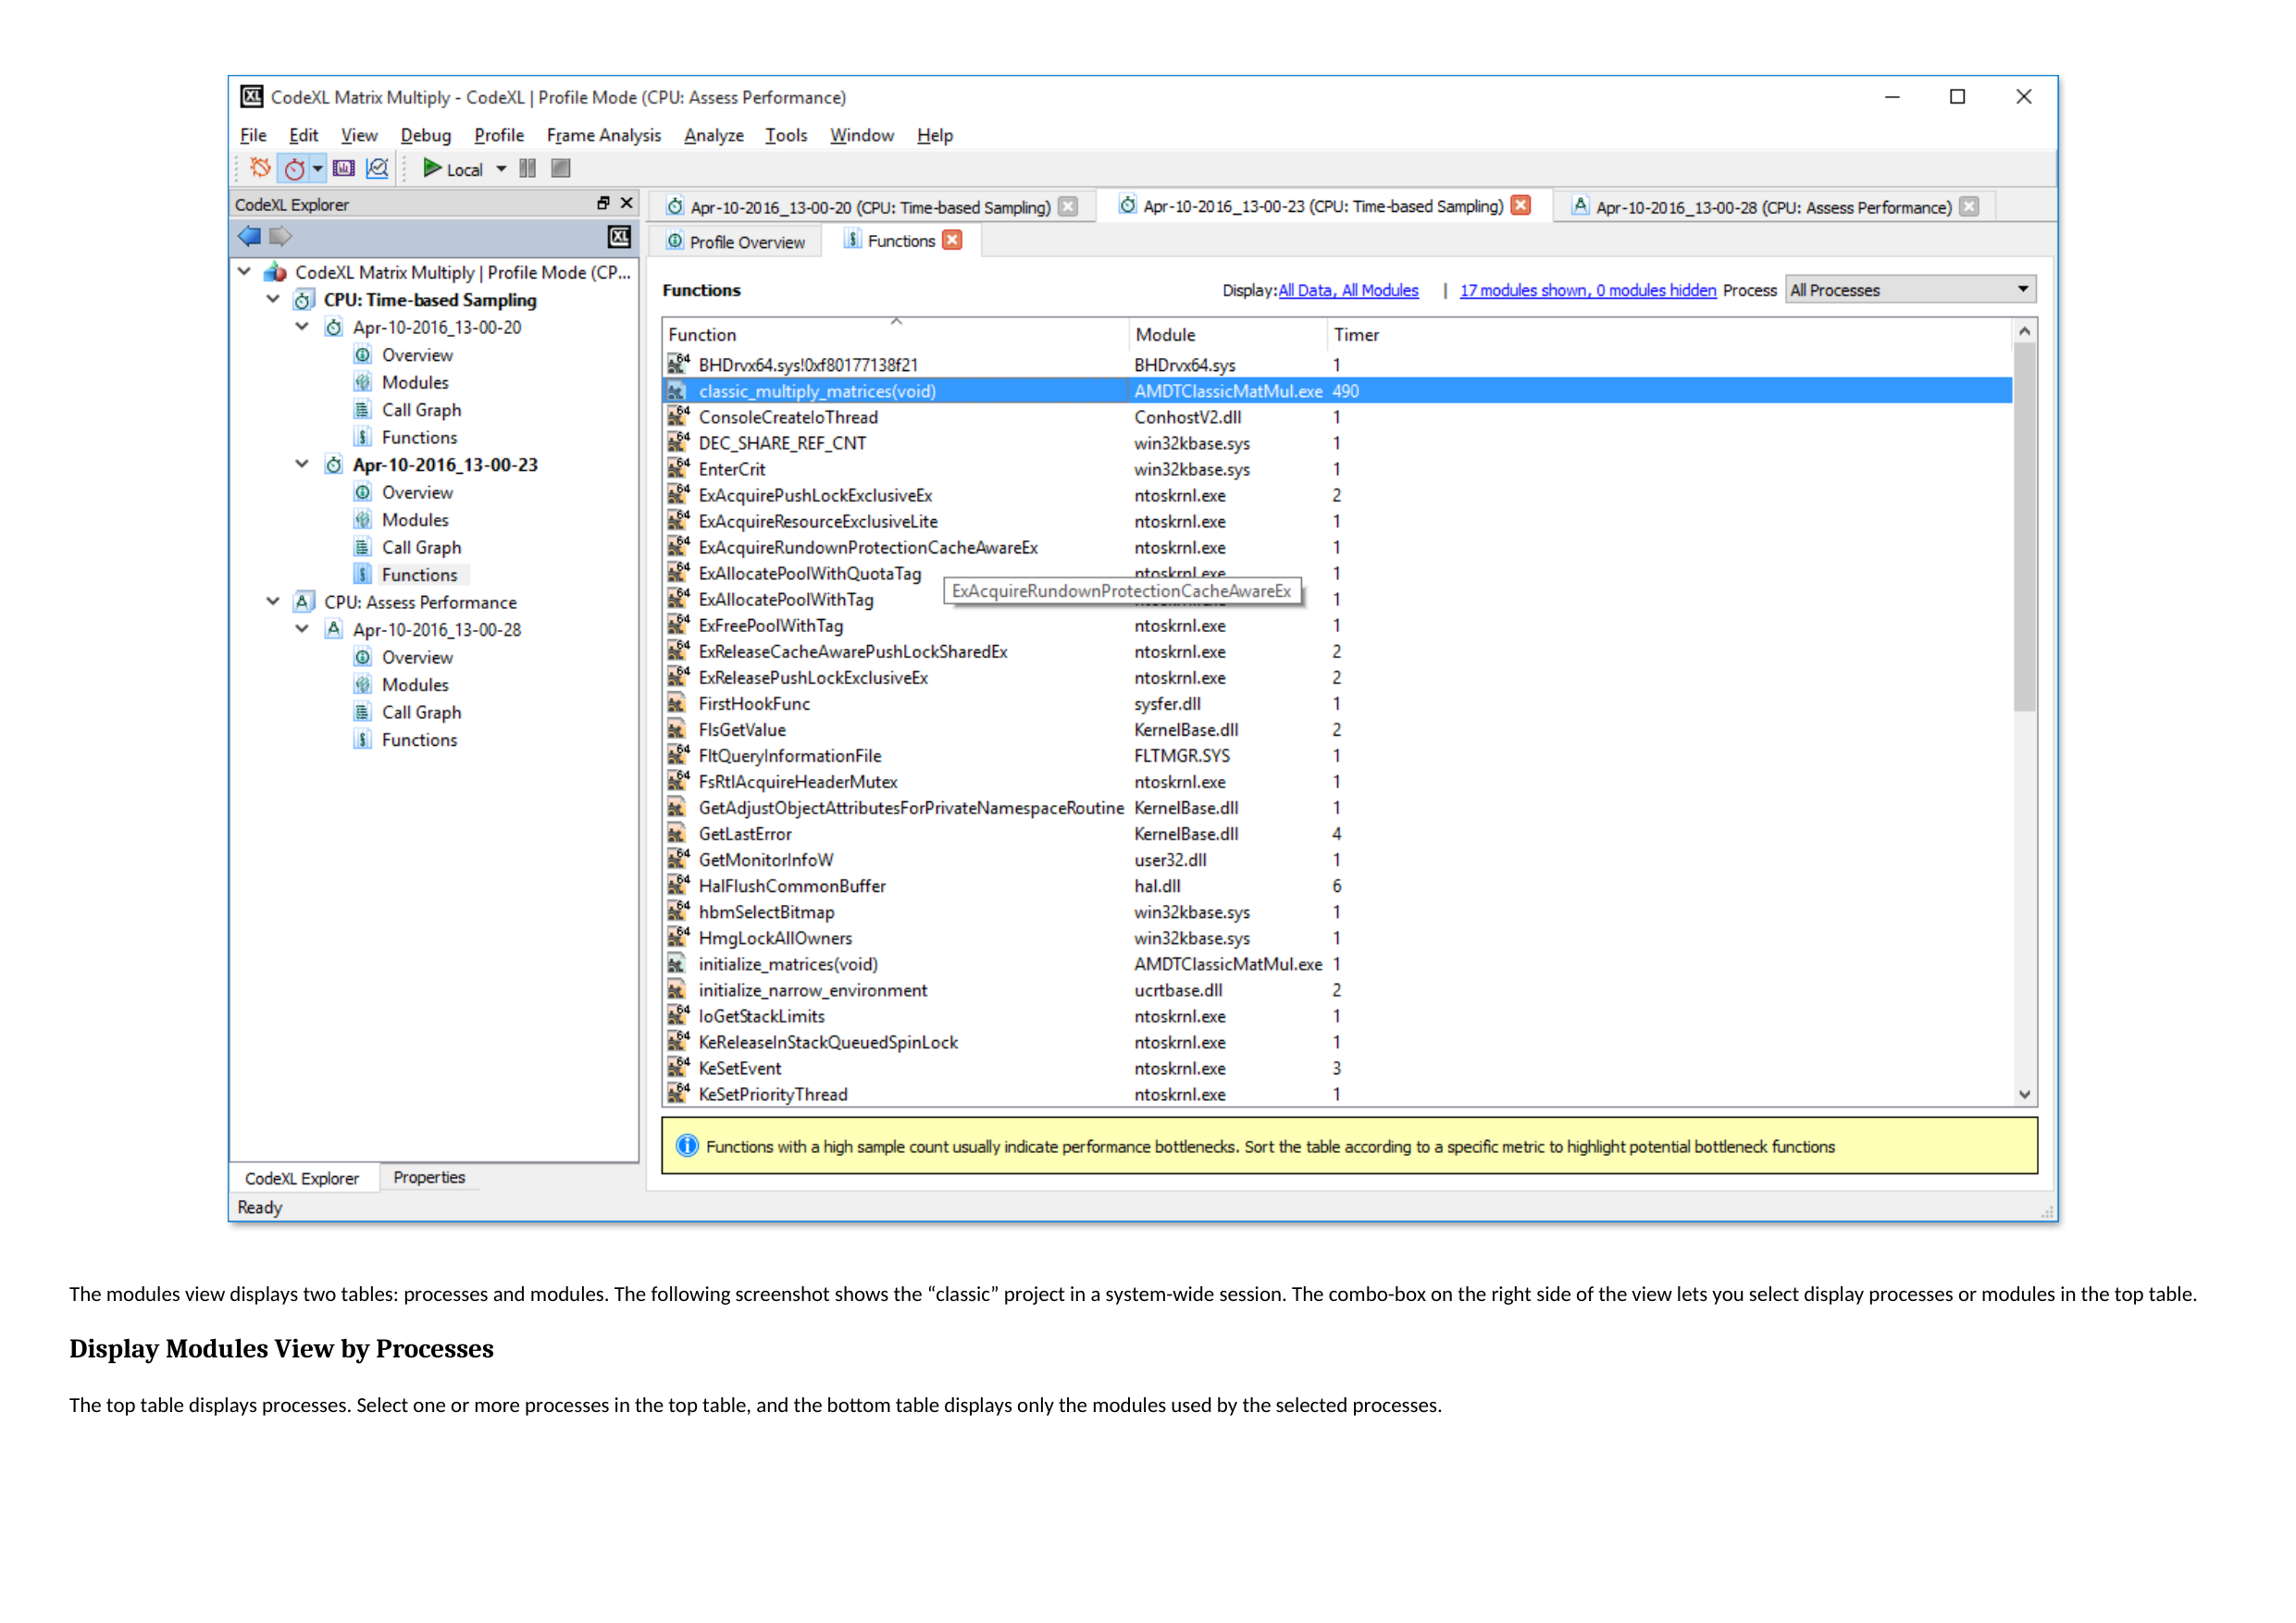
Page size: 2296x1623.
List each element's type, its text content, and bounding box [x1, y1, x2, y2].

picture [228, 75, 2059, 1222]
text The modules view displays two tables: processes and modules. The following screenshot shows the “classic” project in a system-wide session. The combo-box on the right side of the view lets you select display processes or modules in the top table. [69, 1281, 2226, 1307]
text Display Modules View by Processes [69, 1334, 2226, 1365]
text The top table displays processes. Select one or more processes in the top table, and the bottom table displays only the modules used by the selected processes. [69, 1392, 2226, 1418]
